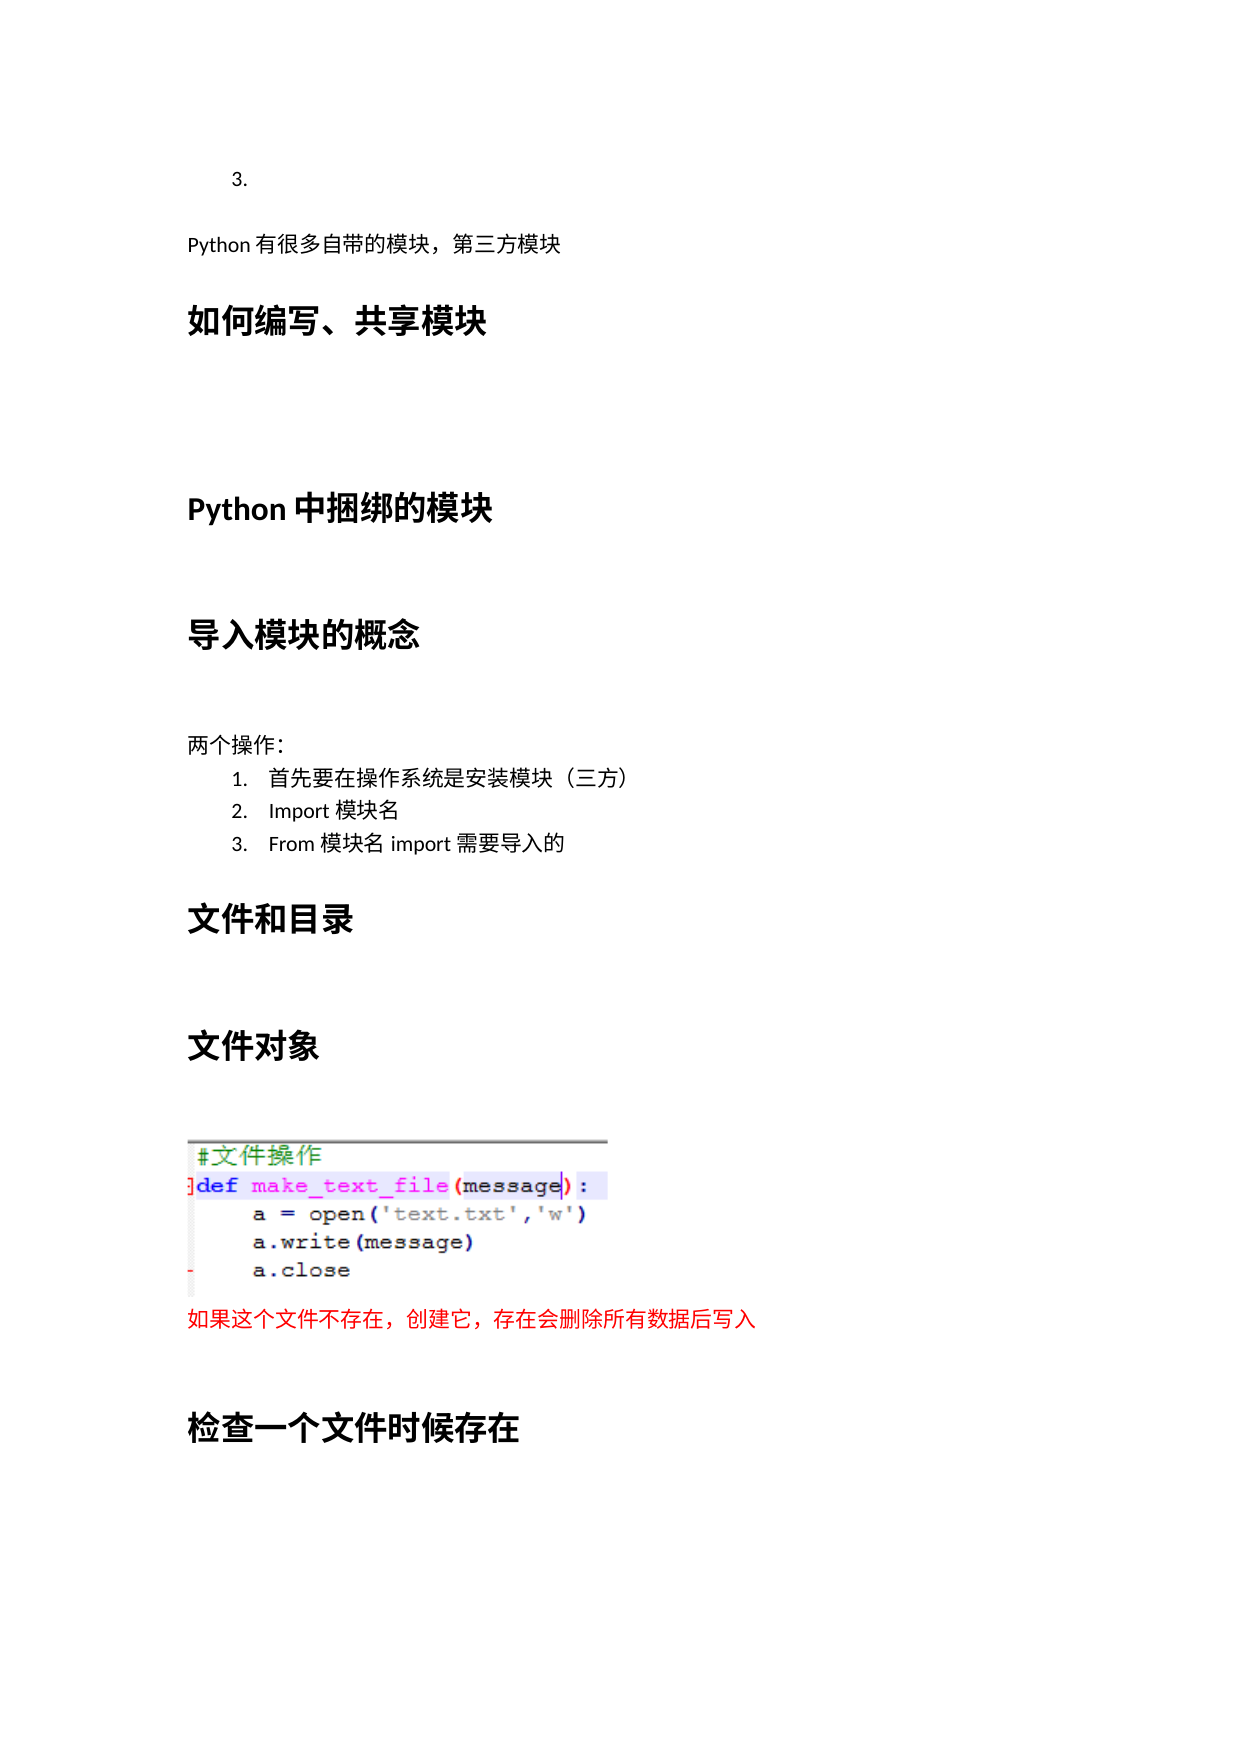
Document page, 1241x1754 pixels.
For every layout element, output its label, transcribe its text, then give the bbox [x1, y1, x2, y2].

list 首先要在操作系统是安装模块（三方） [231, 760, 1053, 793]
subtitle Python中捆绑的模块 [187, 473, 1053, 538]
subtitle 检查一个文件时候存在 [187, 1394, 1053, 1459]
list From 模块名 import 需要导入的 [231, 825, 1053, 858]
text 两个操作： [187, 728, 1053, 760]
subtitle 如何编写、共享模块 [187, 287, 1053, 352]
subtitle 文件对象 [187, 1012, 1053, 1077]
text Python有很多自带的模块，第三方模块 [187, 227, 1053, 259]
list Import 模块名 [231, 793, 1053, 825]
subtitle 文件和目录 [187, 885, 1053, 950]
picture [187, 1139, 608, 1297]
subtitle 导入模块的概念 [187, 601, 1053, 666]
text 如果这个文件不存在，创建它，存在会删除所有数据后写入 [187, 1302, 1053, 1334]
